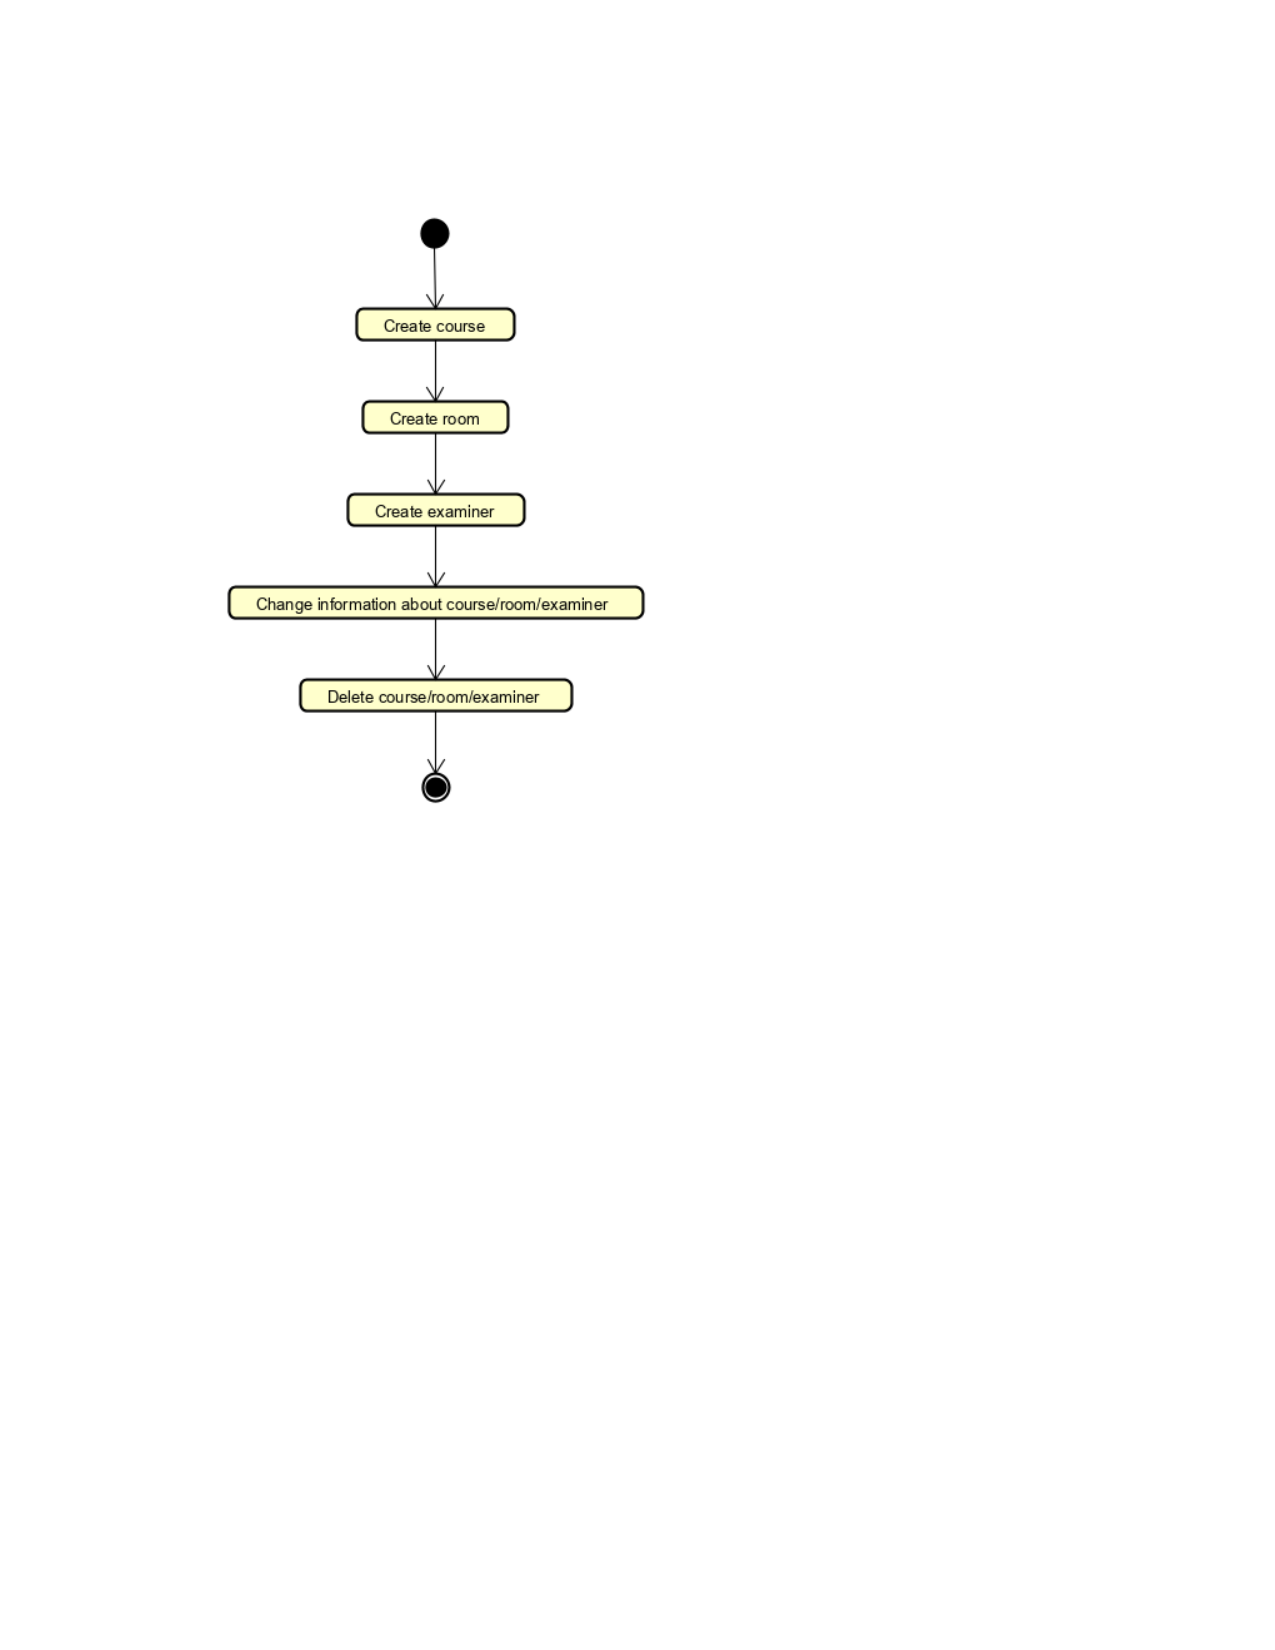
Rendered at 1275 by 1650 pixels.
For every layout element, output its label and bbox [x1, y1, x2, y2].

picture [150, 150, 739, 847]
